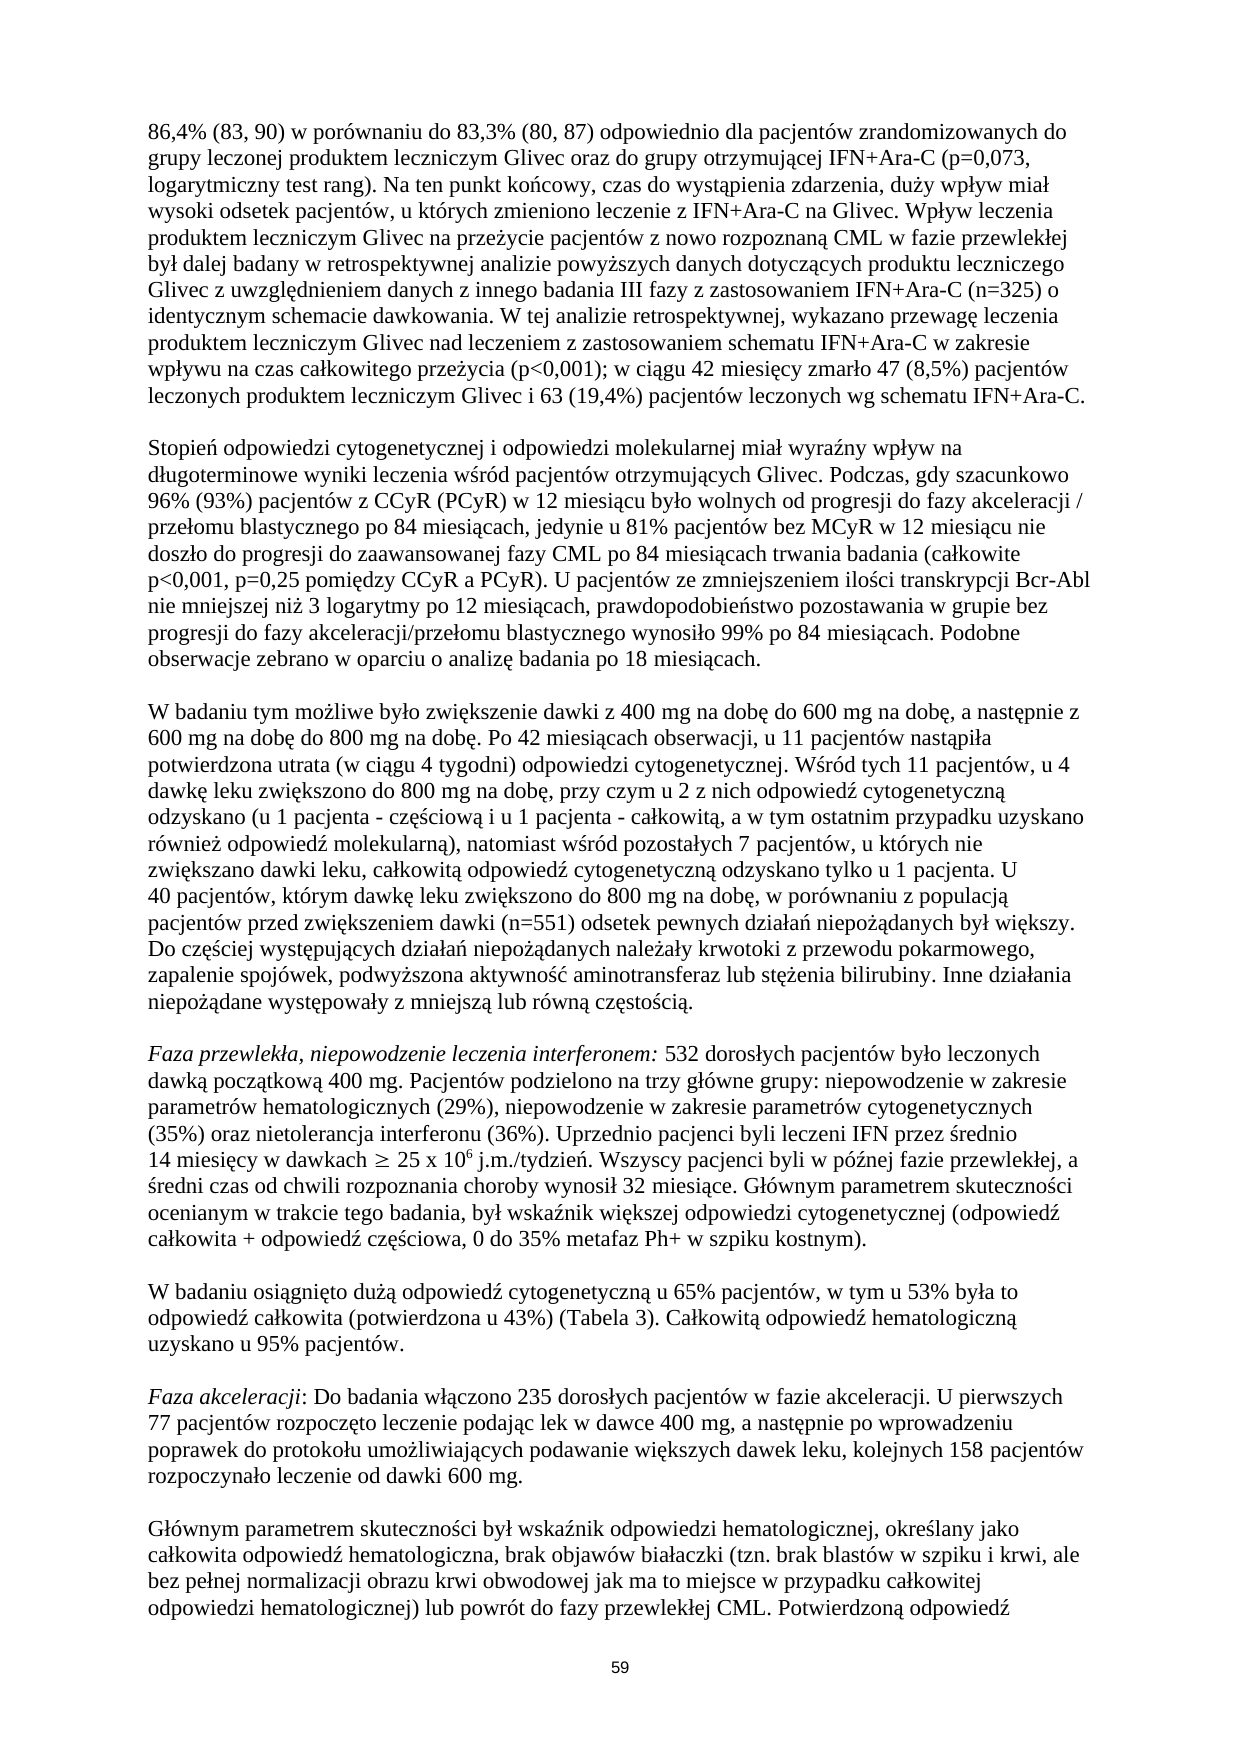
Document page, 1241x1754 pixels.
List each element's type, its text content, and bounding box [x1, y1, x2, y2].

text Stopień odpowiedzi cytogenetycznej i odpowiedzi molekularnej miał wyraźny wpływ na długoterminowe wyniki leczenia wśród pacjentów otrzymujących Glivec. Podczas, gdy szacunkowo 96% (93%) pacjentów z CCyR (PCyR) w 12 miesiącu było wolnych od progresji do fazy akceleracji / przełomu blastycznego po 84 miesiącach, jedynie u 81% pacjentów bez MCyR w 12 miesiącu nie doszło do progresji do zaawansowanej fazy CML po 84 miesiącach trwania badania (całkowite p<0,001, p=0,25 pomiędzy CCyR a PCyR). U pacjentów ze zmniejszeniem ilości transkrypcji Bcr-Abl nie mniejszej niż 3 logarytmy po 12 miesiącach, prawdopodobieństwo pozostawania w grupie bez progresji do fazy akceleracji/przełomu blastycznego wynosiło 99% po 84 miesiącach. Podobne obserwacje zebrano w oparciu o analizę badania po 18 miesiącach. [148, 434, 1092, 672]
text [148, 118, 1092, 408]
text W badaniu tym możliwe było zwiększenie dawki z 400 mg na dobę do 600 mg na dobę, a następnie z 600 mg na dobę do 800 mg na dobę. Po 42 miesiącach obserwacji, u 11 pacjentów nastąpiła potwierdzona utrata (w ciągu 4 tygodni) odpowiedzi cytogenetycznej. Wśród tych 11 pacjentów, u 4 dawkę leku zwiększono do 800 mg na dobę, przy czym u 2 z nich odpowiedź cytogenetyczną odzyskano (u 1 pacjenta - częściową i u 1 pacjenta - całkowitą, a w tym ostatnim przypadku uzyskano również odpowiedź molekularną), natomiast wśród pozostałych 7 pacjentów, u których nie zwiększano dawki leku, całkowitą odpowiedź cytogenetyczną odzyskano tylko u 1 pacjenta. U 40 pacjentów, którym dawkę leku zwiększono do 800 mg na dobę, w porównaniu z populacją pacjentów przed zwiększeniem dawki (n=551) odsetek pewnych działań niepożądanych był większy. Do częściej występujących działań niepożądanych należały krwotoki z przewodu pokarmowego, zapalenie spojówek, podwyższona aktywność aminotransferaz lub stężenia bilirubiny. Inne działania niepożądane występowały z mniejszą lub równą częstością. [148, 698, 1092, 1014]
text Faza akceleracji: Do badania włączono 235 dorosłych pacjentów w fazie akceleracji. U pierwszych 77 pacjentów rozpoczęto leczenie podając lek w dawce 400 mg, a następnie po wprowadzeniu poprawek do protokołu umożliwiających podawanie większych dawek leku, kolejnych 158 pacjentów rozpoczynało leczenie od dawki 600 mg. [148, 1383, 1092, 1488]
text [148, 1515, 1092, 1620]
text Faza przewlekła, niepowodzenie leczenia interferonem: 532 dorosłych pacjentów było leczonych dawką początkową 400 mg. Pacjentów podzielono na trzy główne grupy: niepowodzenie w zakresie parametrów hematologicznych (29%), niepowodzenie w zakresie parametrów cytogenetycznych (35%) oraz nietolerancja interferonu (36%). Uprzednio pacjenci byli leczeni IFN przez średnio 14 miesięcy w dawkach 25 x 106 j.m./tydzień. Wszyscy pacjenci byli w późnej fazie przewlekłej, a średni czas od chwili rozpoznania choroby wynosił 32 miesiące. Głównym parametrem skuteczności ocenianym w trakcie tego badania, był wskaźnik większej odpowiedzi cytogenetycznej (odpowiedź całkowita + odpowiedź częściowa, 0 do 35% metafaz Ph+ w szpiku kostnym). [148, 1041, 1092, 1251]
text W badaniu osiągnięto dużą odpowiedź cytogenetyczną u 65% pacjentów, w tym u 53% była to odpowiedź całkowita (potwierdzona u 43%) (Tabela 3). Całkowitą odpowiedź hematologiczną uzyskano u 95% pacjentów. [148, 1278, 1092, 1357]
